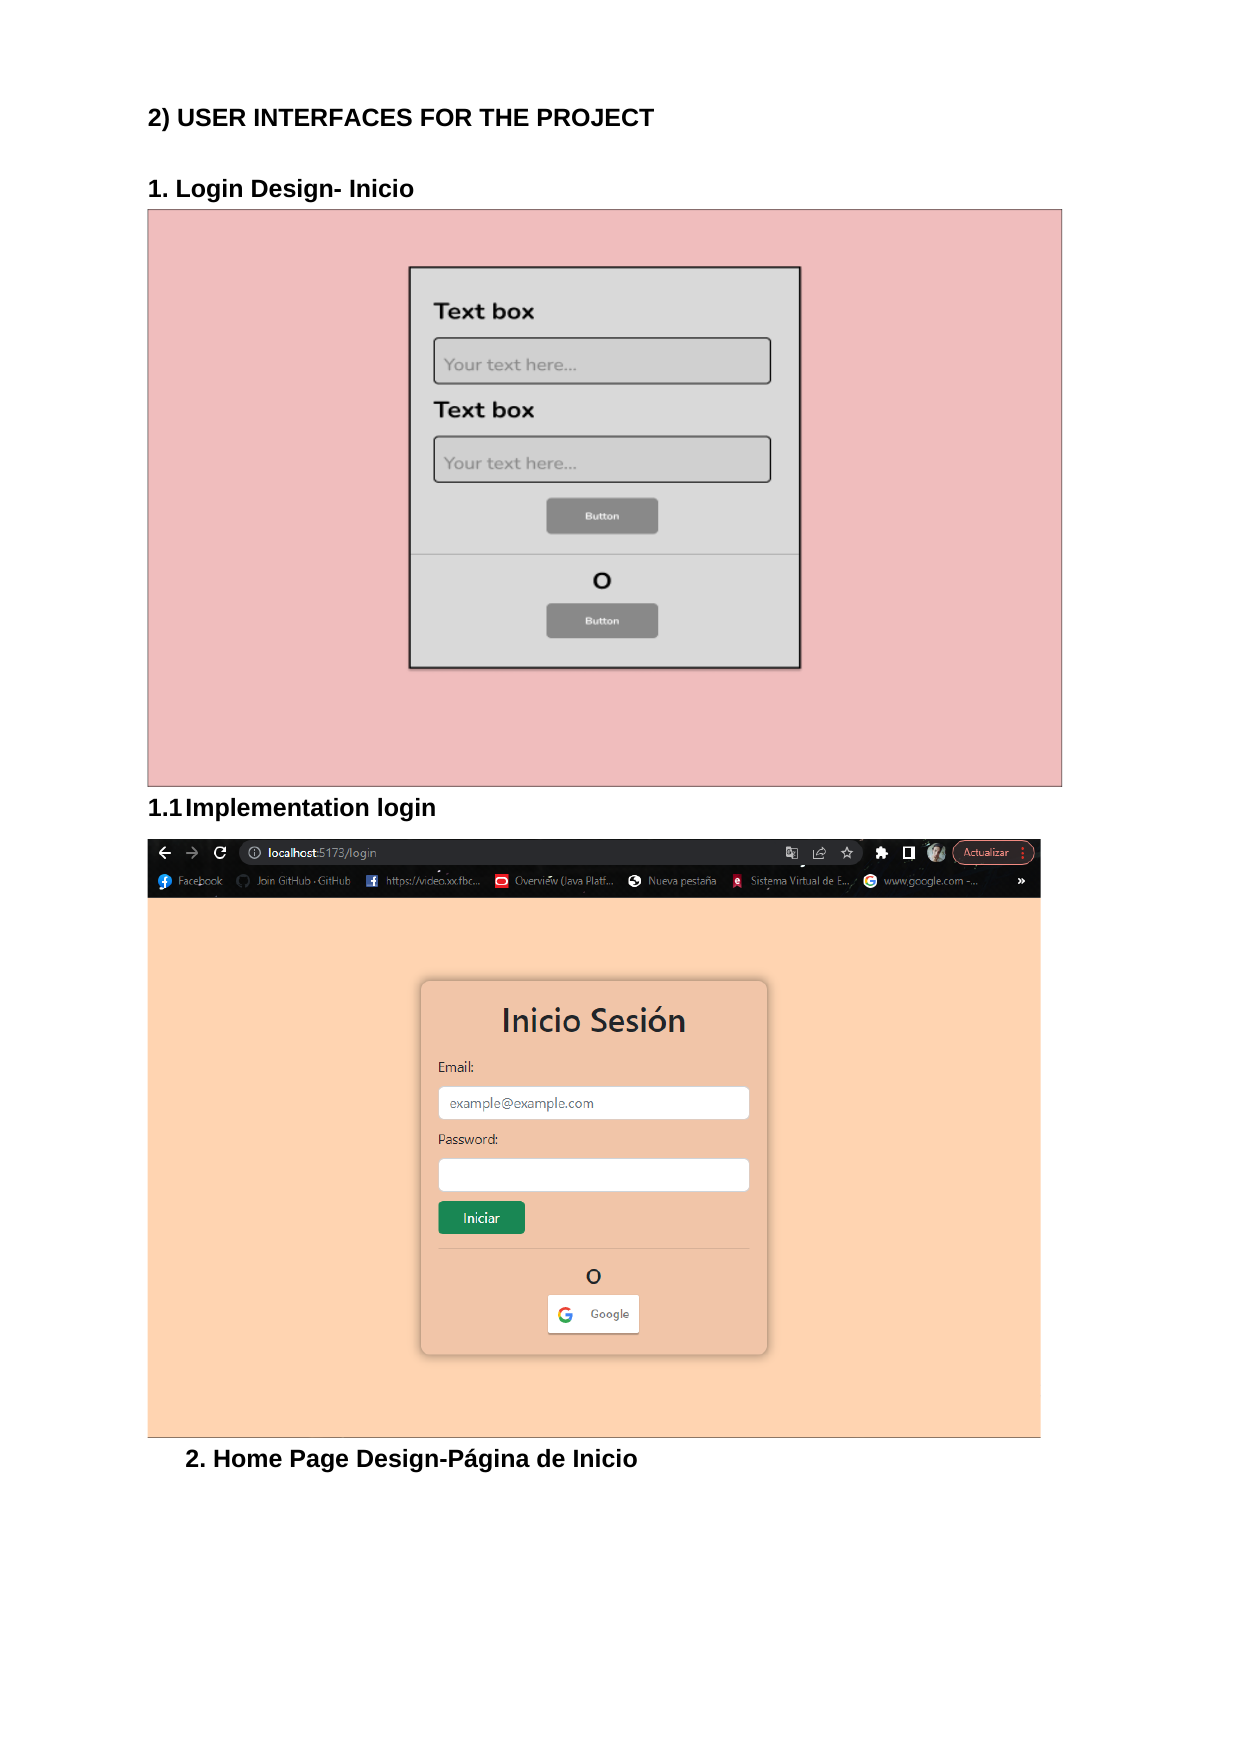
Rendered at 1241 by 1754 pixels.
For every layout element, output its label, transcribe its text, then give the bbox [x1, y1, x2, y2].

picture [147, 839, 1041, 1438]
text 2) USER INTERFACES FOR THE PROJECT [148, 103, 1078, 132]
picture [147, 209, 1063, 787]
list Implementation login [148, 793, 1078, 822]
text 2. Home Page Design-Página de Inicio [185, 1444, 1078, 1473]
text 1. Login Design- Inicio [148, 174, 1078, 203]
